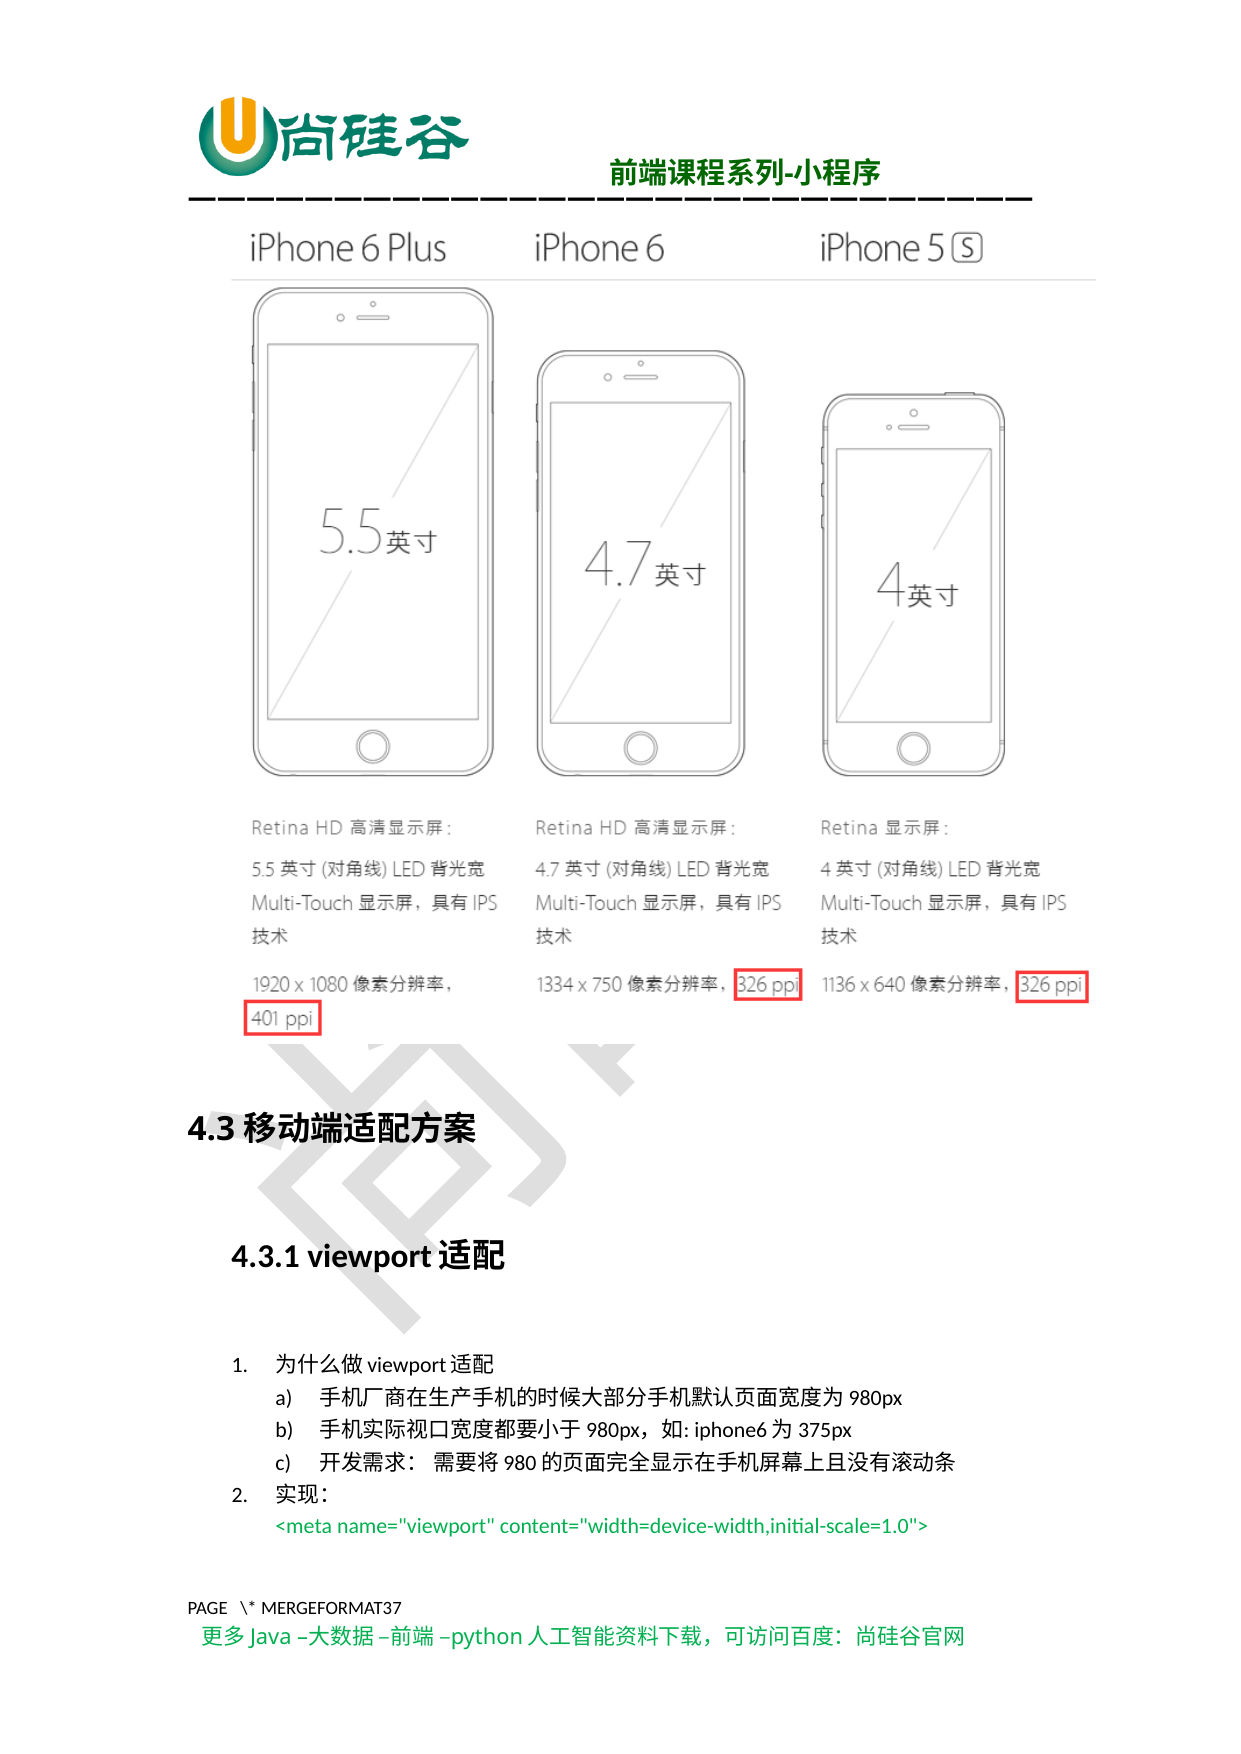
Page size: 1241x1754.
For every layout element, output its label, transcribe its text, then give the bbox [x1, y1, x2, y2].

picture [231, 221, 1097, 1044]
list <meta name="viewport" content="width=device-width,initial-scale=1.0"> [275, 1509, 1053, 1542]
picture [187, 88, 476, 184]
list 为什么做viewport适配 [231, 1347, 1053, 1379]
list 实现： [231, 1477, 1053, 1509]
subtitle 4.3.1 viewport适配 [187, 1220, 1053, 1285]
list 手机实际视口宽度都要小于980px，如: iphone6为375px [275, 1412, 1053, 1444]
list 手机厂商在生产手机的时候大部分手机默认页面宽度为980px [275, 1379, 1053, 1412]
subtitle 4.3 移动端适配方案 [187, 1093, 1053, 1158]
list 开发需求： 需要将980的页面完全显示在手机屏幕上且没有滚动条 [275, 1444, 1053, 1477]
